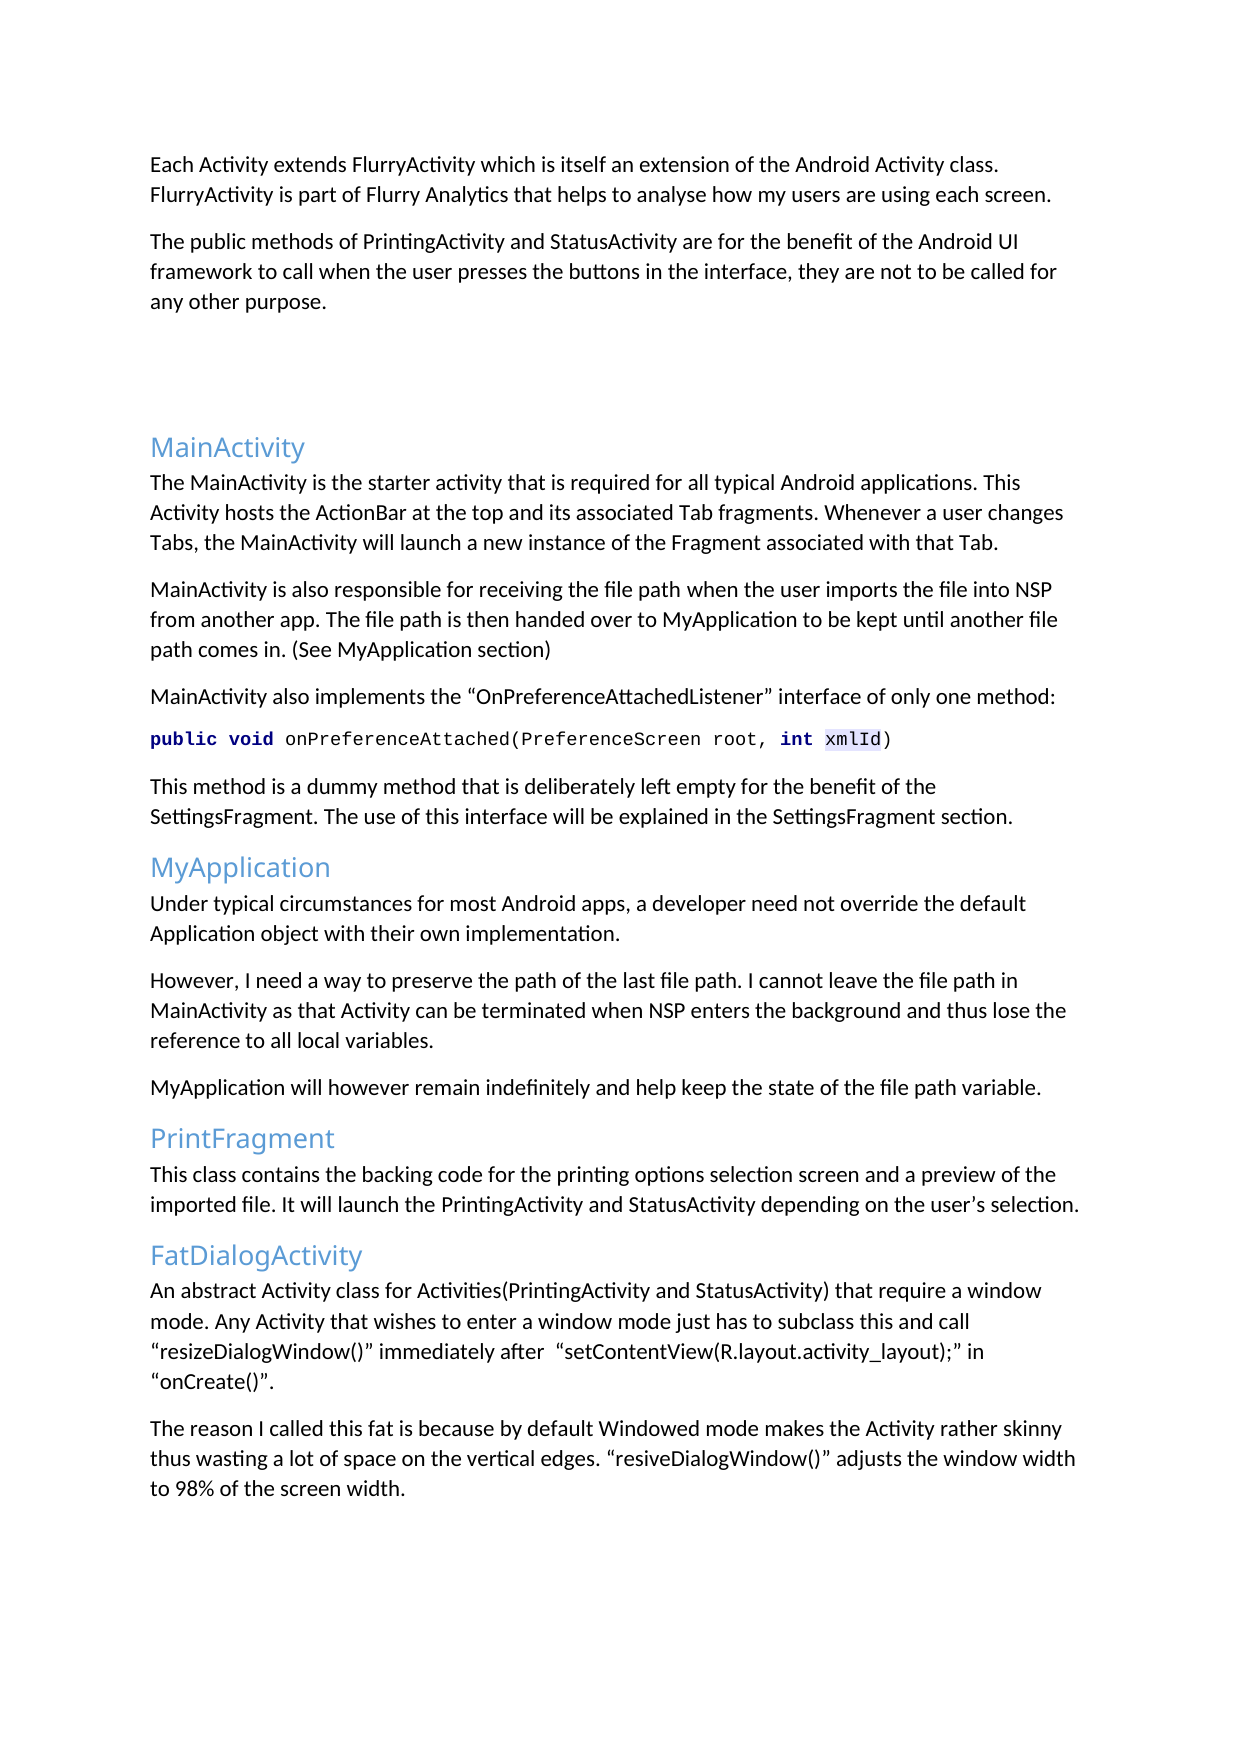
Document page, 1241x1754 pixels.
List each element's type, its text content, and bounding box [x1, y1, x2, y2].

subtitle PrintFragment [150, 1120, 1090, 1157]
text Each Activity extends FlurryActivity which is itself an extension of the Android Activity class. FlurryActivity is part of Flurry Analytics that helps to analyse how my users are using each screen. [150, 150, 1090, 208]
text An abstract Activity class for Activities(PrintingActivity and StatusActivity) that require a window mode. Any Activity that wishes to enter a window mode just has to subclass this and call “resizeDialogWindow()” immediately after “setContentView(R.layout.activity_layout);” in “onCreate()”. [150, 1277, 1090, 1395]
subtitle MainActivity [150, 428, 1090, 465]
text The reason I called this fat is because by default Windowed mode makes the Activity rather skinny thus wasting a lot of space on the vertical edges. “resiveDialogWindow()” adjusts the window width to 98% of the screen width. [150, 1414, 1090, 1503]
subtitle MyApplication [150, 849, 1090, 886]
text The public methods of PrintingActivity and StatusActivity are for the benefit of the Android UI framework to call when the user presses the buttons in the interface, they are not to be called for any other purpose. [150, 227, 1090, 316]
text MyApplication will however remain indefinitely and help keep the state of the file path variable. [150, 1073, 1090, 1101]
text MainActivity is also responsible for receiving the file path when the user imports the file into NSP from another app. The file path is then handed over to MyApplication to be kept until another file path comes in. (See MyApplication section) [150, 575, 1090, 664]
text This method is a dummy method that is deliberately left empty for the benefit of the SettingsFragment. The use of this interface will be explained in the SettingsFragment section. [150, 772, 1090, 830]
text public void onPreferenceAttached(PreferenceScreen root, int xmlId) [881, 729, 1090, 751]
text MainActivity also implements the “OnPreferenceAttachedListener” interface of only one method: [150, 682, 1090, 711]
text The MainActivity is the starter activity that is required for all typical Android applications. This Activity hosts the ActionBar at the top and its associated Tab fragments. Whenever a user changes Tabs, the MainActivity will launch a new instance of the Fragment associated with that Tab. [150, 468, 1090, 556]
text This class contains the backing code for the printing options selection screen and a preview of the imported file. It will launch the PrintingActivity and StatusActivity depending on the user’s selection. [150, 1160, 1090, 1218]
subtitle FatDialogActivity [150, 1237, 1090, 1274]
text However, I need a way to preserve the path of the last file path. I cannot leave the file path in MainActivity as that Activity can be terminated when NSP enters the background and thus lose the reference to all local variables. [150, 966, 1090, 1054]
text public void onPreferenceAttached(PreferenceScreen root, int xmlId) [150, 729, 825, 751]
text Under typical circumstances for most Android apps, a developer need not override the default Application object with their own implementation. [150, 889, 1090, 947]
